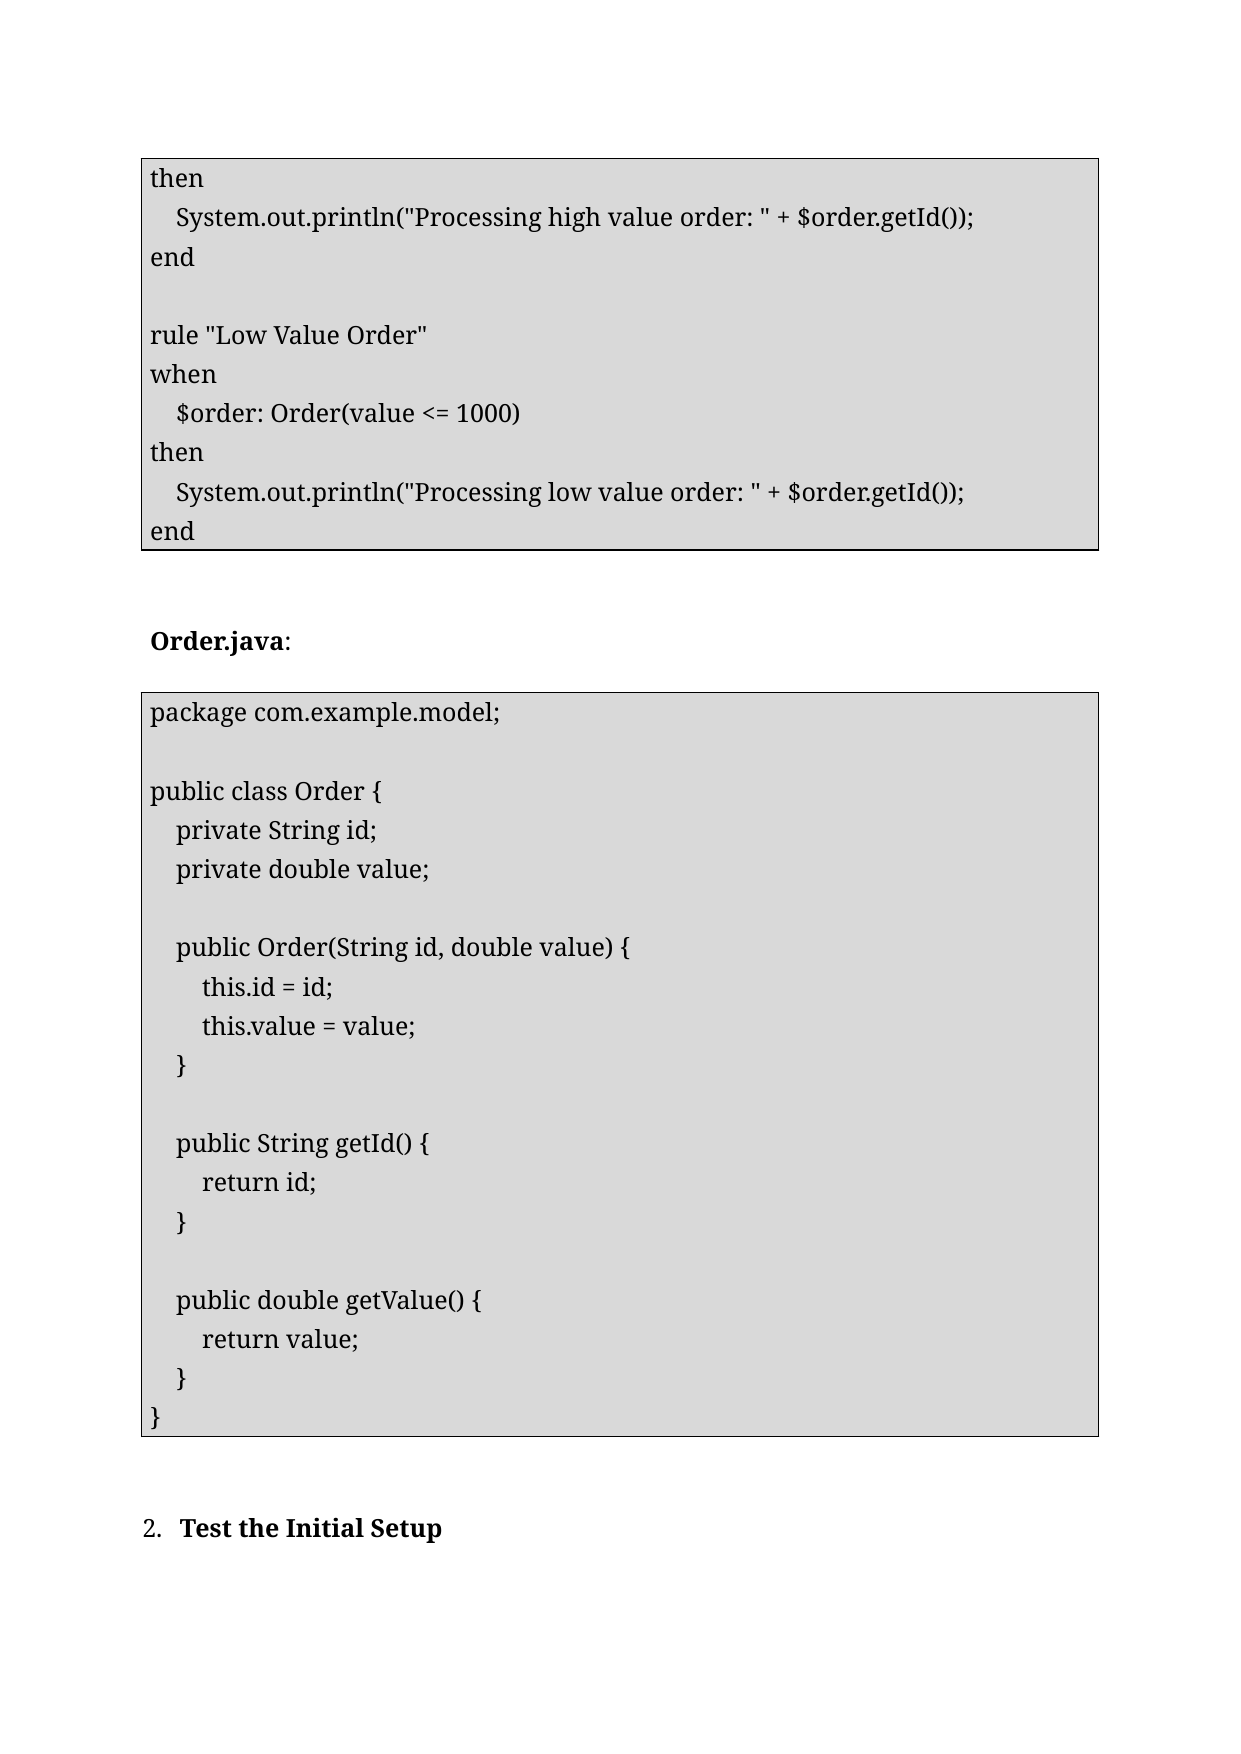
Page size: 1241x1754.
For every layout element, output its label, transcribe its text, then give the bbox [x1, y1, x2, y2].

text package com.example.model; [142, 693, 1098, 729]
text System.out.println("Processing low value order: " + $order.getId()); [142, 471, 1098, 508]
text } [142, 1397, 1098, 1436]
text return value; [142, 1319, 1098, 1356]
text then [142, 159, 1098, 195]
text System.out.println("Processing high value order: " + $order.getId()); [142, 197, 1098, 234]
text then [142, 432, 1098, 469]
text private String id; [142, 809, 1098, 847]
text rule "Low Value Order" [142, 314, 1098, 352]
text end [142, 236, 1098, 273]
text public class Order { [142, 770, 1098, 807]
text return id; [142, 1162, 1098, 1199]
text public String getId() { [142, 1123, 1098, 1160]
text when [142, 354, 1098, 391]
text } [142, 1044, 1098, 1082]
list Test the Initial Setup [142, 1511, 1090, 1544]
text private double value; [142, 849, 1098, 886]
text public Order(String id, double value) { [142, 927, 1098, 964]
text } [142, 1358, 1098, 1395]
text Order.java: [150, 624, 1090, 658]
text public double getValue() { [142, 1279, 1098, 1317]
text $order: Order(value <= 1000) [142, 393, 1098, 430]
text end [142, 510, 1098, 549]
text } [142, 1201, 1098, 1238]
text this.id = id; [142, 966, 1098, 1003]
text this.value = value; [142, 1005, 1098, 1042]
